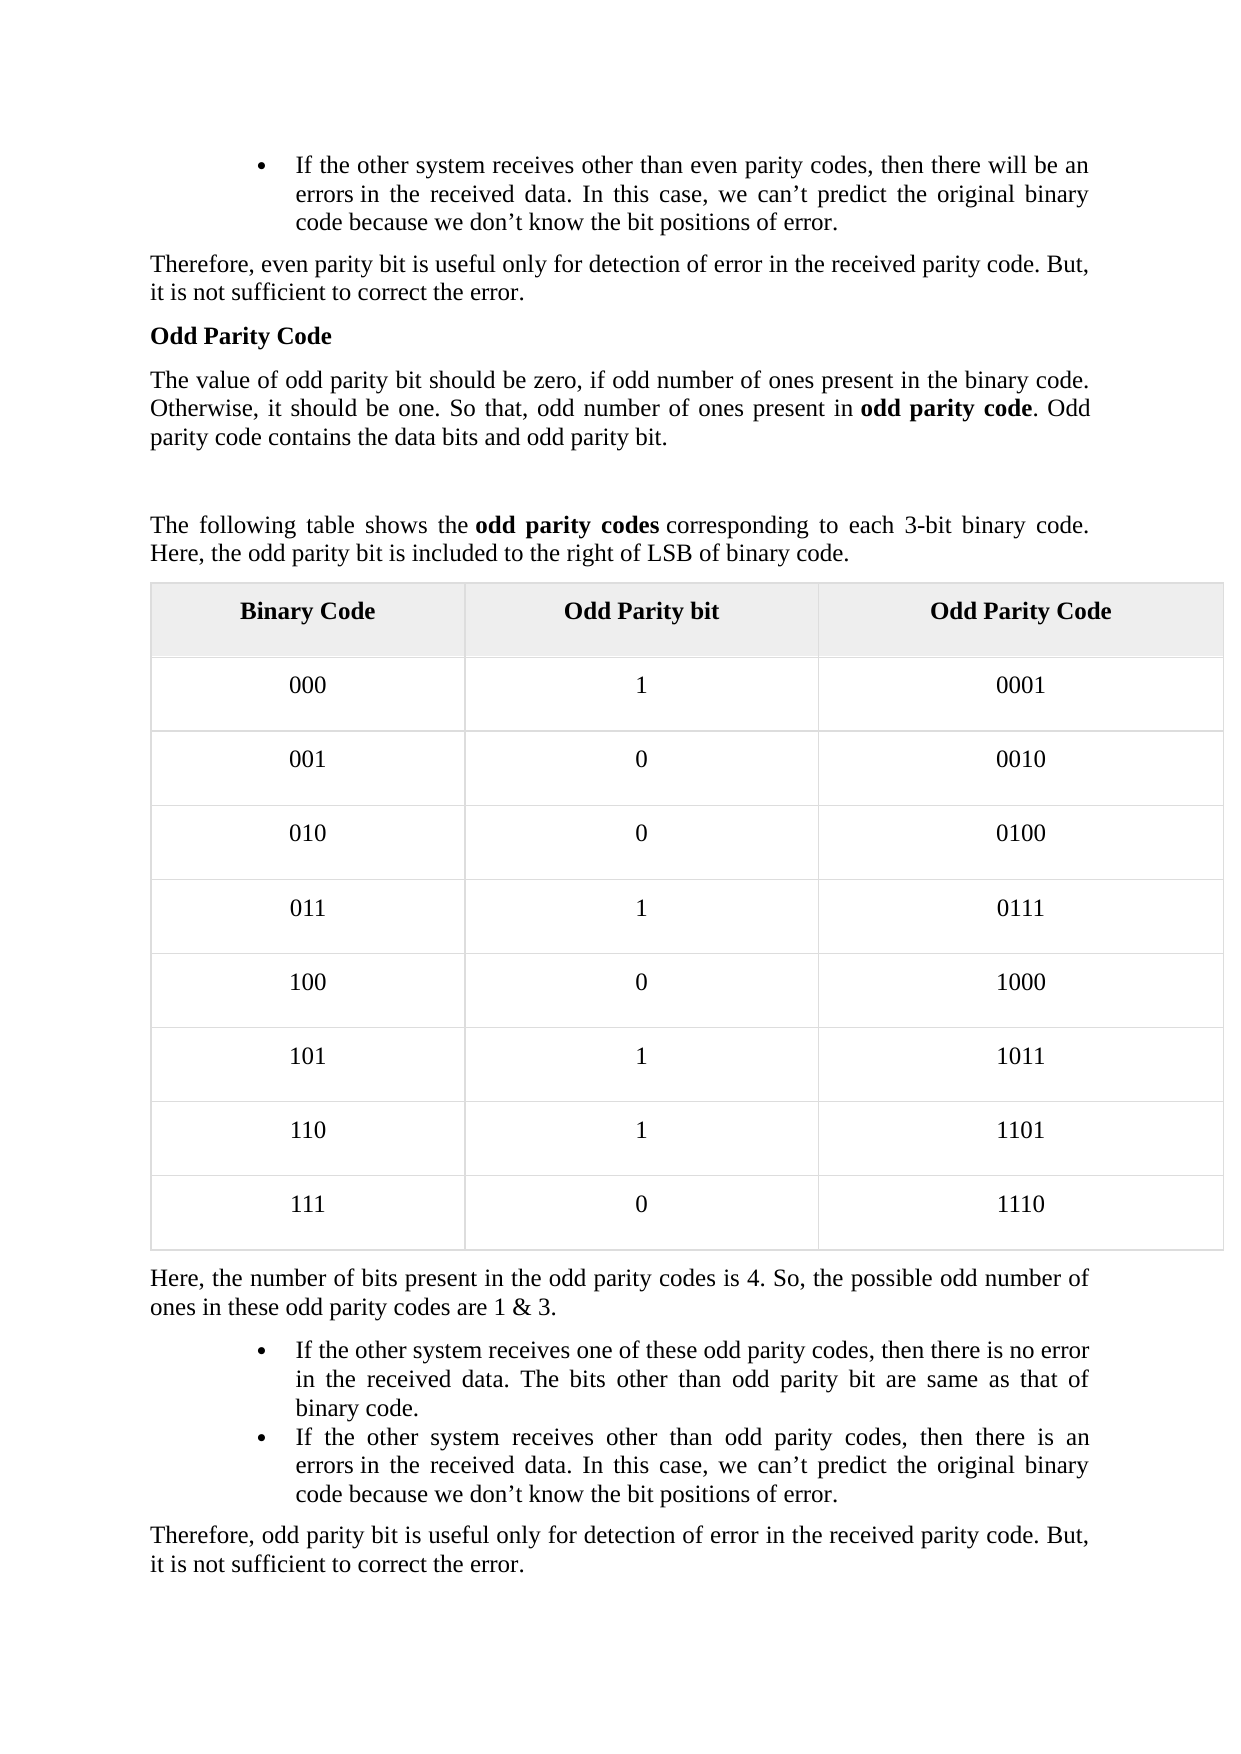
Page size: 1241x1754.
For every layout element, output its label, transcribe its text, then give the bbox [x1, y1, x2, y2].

text The value of odd parity bit should be zero, if odd number of ones present in the binary code. Otherwise, it should be one. So that, odd number of ones present in odd parity code. Odd parity code contains the data bits and odd parity bit. [150, 365, 1090, 451]
table_cell 101 [152, 1028, 464, 1101]
table_cell 001 [152, 732, 464, 804]
table_cell 110 [152, 1102, 464, 1175]
text The following table shows the odd parity codes corresponding to each 3-bit binary code. Here, the odd parity bit is included to the right of LSB of binary code. [150, 510, 1090, 567]
table_cell 1 [466, 880, 818, 953]
table_cell 1000 [819, 954, 1223, 1027]
table_cell 1 [466, 1028, 818, 1101]
table_cell 0 [466, 732, 818, 804]
table_cell 0 [466, 806, 818, 878]
table_cell 0001 [819, 658, 1223, 730]
subtitle Odd Parity Code [150, 321, 1090, 350]
table_cell 0 [466, 1176, 818, 1249]
table_cell 000 [152, 658, 464, 730]
table_cell 0100 [819, 806, 1223, 878]
table_cell 1 [466, 658, 818, 730]
table_cell 1110 [819, 1176, 1223, 1249]
table_cell 0010 [819, 732, 1223, 804]
table_header Odd Parity bit [466, 584, 818, 656]
table_cell 0111 [819, 880, 1223, 953]
table_cell 1 [466, 1102, 818, 1175]
text Therefore, odd parity bit is useful only for detection of error in the received parity code. But, it is not sufficient to correct the error. [150, 1520, 1090, 1578]
table_cell 011 [152, 880, 464, 953]
table_cell 100 [152, 954, 464, 1027]
table_cell 1011 [819, 1028, 1223, 1101]
table_header Binary Code [152, 584, 464, 656]
list If the other system receives one of these odd parity codes, then there is no error in the received data. The bits other than odd parity bit are same as that of binary code. [258, 1335, 1090, 1422]
list If the other system receives other than even parity codes, then there will be an errors in the received data. In this case, we can’t predict the original binary code because we don’t know the bit positions of error. [258, 150, 1090, 236]
text Therefore, even parity bit is useful only for detection of error in the received parity code. But, it is not sufficient to correct the error. [150, 249, 1090, 306]
table_cell 111 [152, 1176, 464, 1249]
table_cell 0 [466, 954, 818, 1027]
list If the other system receives other than odd parity codes, then there is an errors in the received data. In this case, we can’t predict the original binary code because we don’t know the bit positions of error. [258, 1422, 1090, 1508]
table_cell 010 [152, 806, 464, 878]
table_header Odd Parity Code [819, 584, 1223, 656]
text Here, the number of bits present in the odd parity codes is 4. So, the possible odd number of ones in these odd parity codes are 1 & 3. [150, 1263, 1090, 1320]
table_cell 1101 [819, 1102, 1223, 1175]
